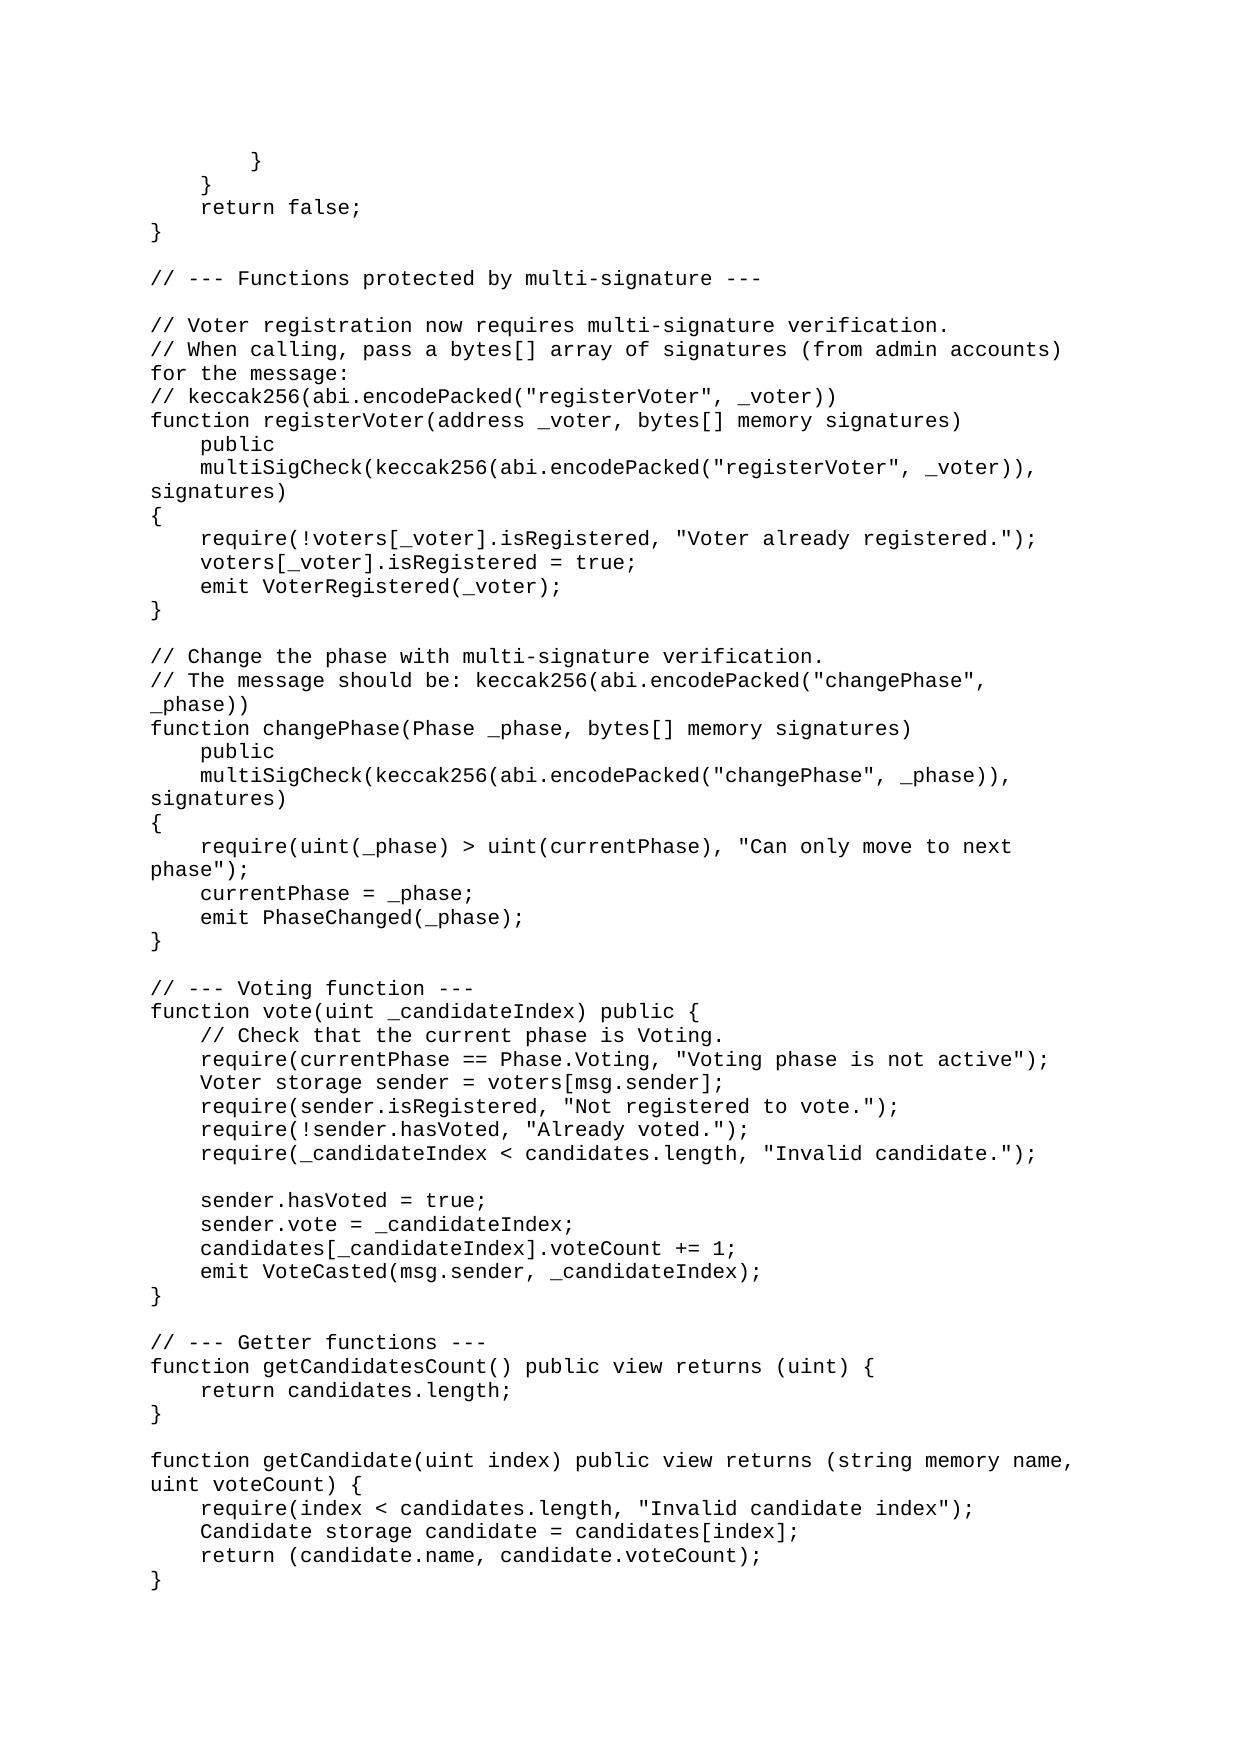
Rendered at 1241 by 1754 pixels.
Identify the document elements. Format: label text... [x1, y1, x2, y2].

text Voter storage sender = voters[msg.sender]; [150, 1072, 1090, 1096]
text // The message should be: keccak256(abi.encodePacked("changePhase", _phase)) [150, 670, 1090, 717]
text Candidate storage candidate = candidates[index]; [150, 1521, 1090, 1545]
text } [150, 1285, 1090, 1309]
text multiSigCheck(keccak256(abi.encodePacked("changePhase", _phase)), signatures) [150, 765, 1090, 812]
text candidates[_candidateIndex].voteCount += 1; [150, 1238, 1090, 1261]
text } [150, 1403, 1090, 1427]
text } [150, 150, 1090, 174]
text function registerVoter(address _voter, bytes[] memory signatures) [150, 410, 1090, 434]
text } [150, 1569, 1090, 1592]
text emit PhaseChanged(_phase); [150, 907, 1090, 930]
text } [150, 930, 1090, 954]
text } [150, 221, 1090, 244]
text emit VoterRegistered(_voter); [150, 576, 1090, 599]
text // Change the phase with multi-signature verification. [150, 647, 1090, 670]
text require(index < candidates.length, "Invalid candidate index"); [150, 1498, 1090, 1521]
text // --- Getter functions --- [150, 1332, 1090, 1356]
text function getCandidatesCount() public view returns (uint) { [150, 1356, 1090, 1379]
text } [150, 174, 1090, 197]
text } [150, 599, 1090, 623]
text // keccak256(abi.encodePacked("registerVoter", _voter)) [150, 386, 1090, 410]
text public [150, 434, 1090, 457]
text require(_candidateIndex < candidates.length, "Invalid candidate."); [150, 1143, 1090, 1167]
text currentPhase = _phase; [150, 883, 1090, 907]
text sender.vote = _candidateIndex; [150, 1214, 1090, 1238]
text require(currentPhase == Phase.Voting, "Voting phase is not active"); [150, 1048, 1090, 1072]
text voters[_voter].isRegistered = true; [150, 552, 1090, 576]
text require(sender.isRegistered, "Not registered to vote."); [150, 1096, 1090, 1119]
text sender.hasVoted = true; [150, 1190, 1090, 1214]
text return (candidate.name, candidate.voteCount); [150, 1545, 1090, 1569]
text // Voter registration now requires multi-signature verification. [150, 316, 1090, 339]
text function getCandidate(uint index) public view returns (string memory name, uint voteCount) { [150, 1451, 1090, 1498]
text public [150, 741, 1090, 765]
text // --- Functions protected by multi-signature --- [150, 268, 1090, 292]
text { [150, 505, 1090, 528]
text require(uint(_phase) > uint(currentPhase), "Can only move to next phase"); [150, 836, 1090, 883]
text // --- Voting function --- [150, 978, 1090, 1001]
text emit VoteCasted(msg.sender, _candidateIndex); [150, 1261, 1090, 1285]
text require(!sender.hasVoted, "Already voted."); [150, 1119, 1090, 1143]
text // When calling, pass a bytes[] array of signatures (from admin accounts) for the message: [150, 339, 1090, 386]
text return false; [150, 197, 1090, 221]
text function changePhase(Phase _phase, bytes[] memory signatures) [150, 717, 1090, 741]
text function vote(uint _candidateIndex) public { [150, 1001, 1090, 1025]
text return candidates.length; [150, 1379, 1090, 1403]
text // Check that the current phase is Voting. [150, 1025, 1090, 1048]
text require(!voters[_voter].isRegistered, "Voter already registered."); [150, 528, 1090, 552]
text { [150, 812, 1090, 836]
text multiSigCheck(keccak256(abi.encodePacked("registerVoter", _voter)), signatures) [150, 457, 1090, 505]
